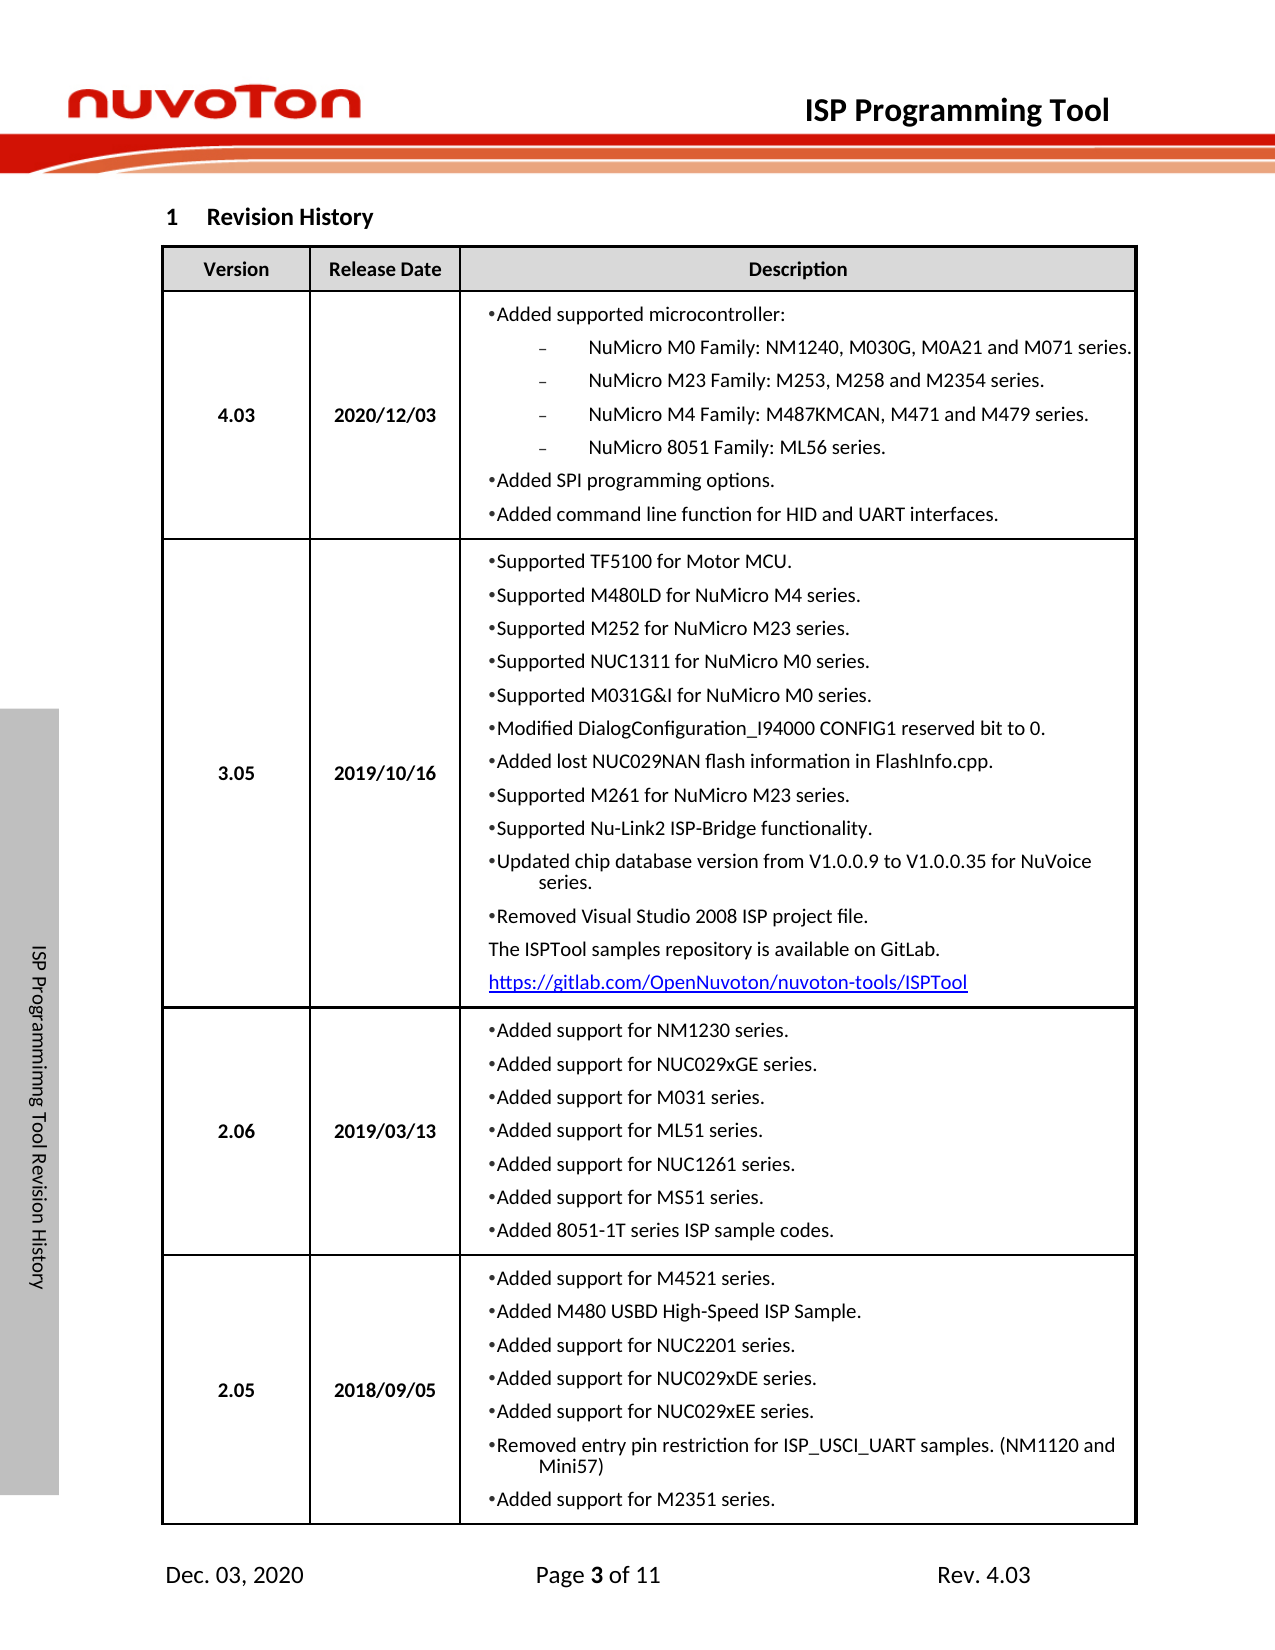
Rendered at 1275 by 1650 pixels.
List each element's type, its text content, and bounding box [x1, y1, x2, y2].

table_cell 2.05 [164, 1256, 309, 1523]
table_cell Supported TF5100 for Motor MCU. Supported M480LD for NuMicro M4 series. Supported M252 for NuMicro M23 series. Supported NUC1311 for NuMicro M0 series. Supported M031G&I for NuMicro M0 series. Modified DialogConfiguration_I94000 CONFIG1 reserved bit to 0. Added lost NUC029NAN flash information in FlashInfo.cpp. Supported M261 for NuMicro M23 series. Supported Nu-Link2 ISP-Bridge functionality. Updated chip database version from V1.0.0.9 to V1.0.0.35 for NuVoice series. Removed Visual Studio 2008 ISP project file. The ISPTool samples repository is available on GitLab. https://gitlab.com/OpenNuvoton/nuvoton-tools/ISPTool [461, 540, 1134, 1006]
table_cell 2.06 [164, 1009, 309, 1254]
table_header Description [461, 248, 1134, 290]
table_cell 3.05 [164, 540, 309, 1006]
table_header Version [164, 248, 309, 290]
table_cell Added supported microcontroller: NuMicro M0 Family: NM1240, M030G, M0A21 and M071 series. NuMicro M23 Family: M253, M258 and M2354 series. NuMicro M4 Family: M487KMCAN, M471 and M479 series. NuMicro 8051 Family: ML56 series. Added SPI programming options. Added command line function for HID and UART interfaces. [461, 292, 1134, 538]
table_cell 2020/12/03 [311, 292, 459, 538]
table_cell Added support for NM1230 series. Added support for NUC029xGE series. Added support for M031 series. Added support for ML51 series. Added support for NUC1261 series. Added support for MS51 series. Added 8051-1T series ISP sample codes. [461, 1009, 1134, 1254]
table_cell 2018/09/05 [311, 1256, 459, 1523]
table_cell 2019/03/13 [311, 1009, 459, 1254]
table_cell 4.03 [164, 292, 309, 538]
table_cell 2019/10/16 [311, 540, 459, 1006]
picture [0, 59, 1275, 201]
subtitle Revision History [165, 201, 1110, 232]
table_cell Added support for M4521 series. Added M480 USBD High-Speed ISP Sample. Added support for NUC2201 series. Added support for NUC029xDE series. Added support for NUC029xEE series. Removed entry pin restriction for ISP_USCI_UART samples. (NM1120 and Mini57) Added support for M2351 series. [461, 1256, 1134, 1523]
table_header Release Date [311, 248, 459, 290]
